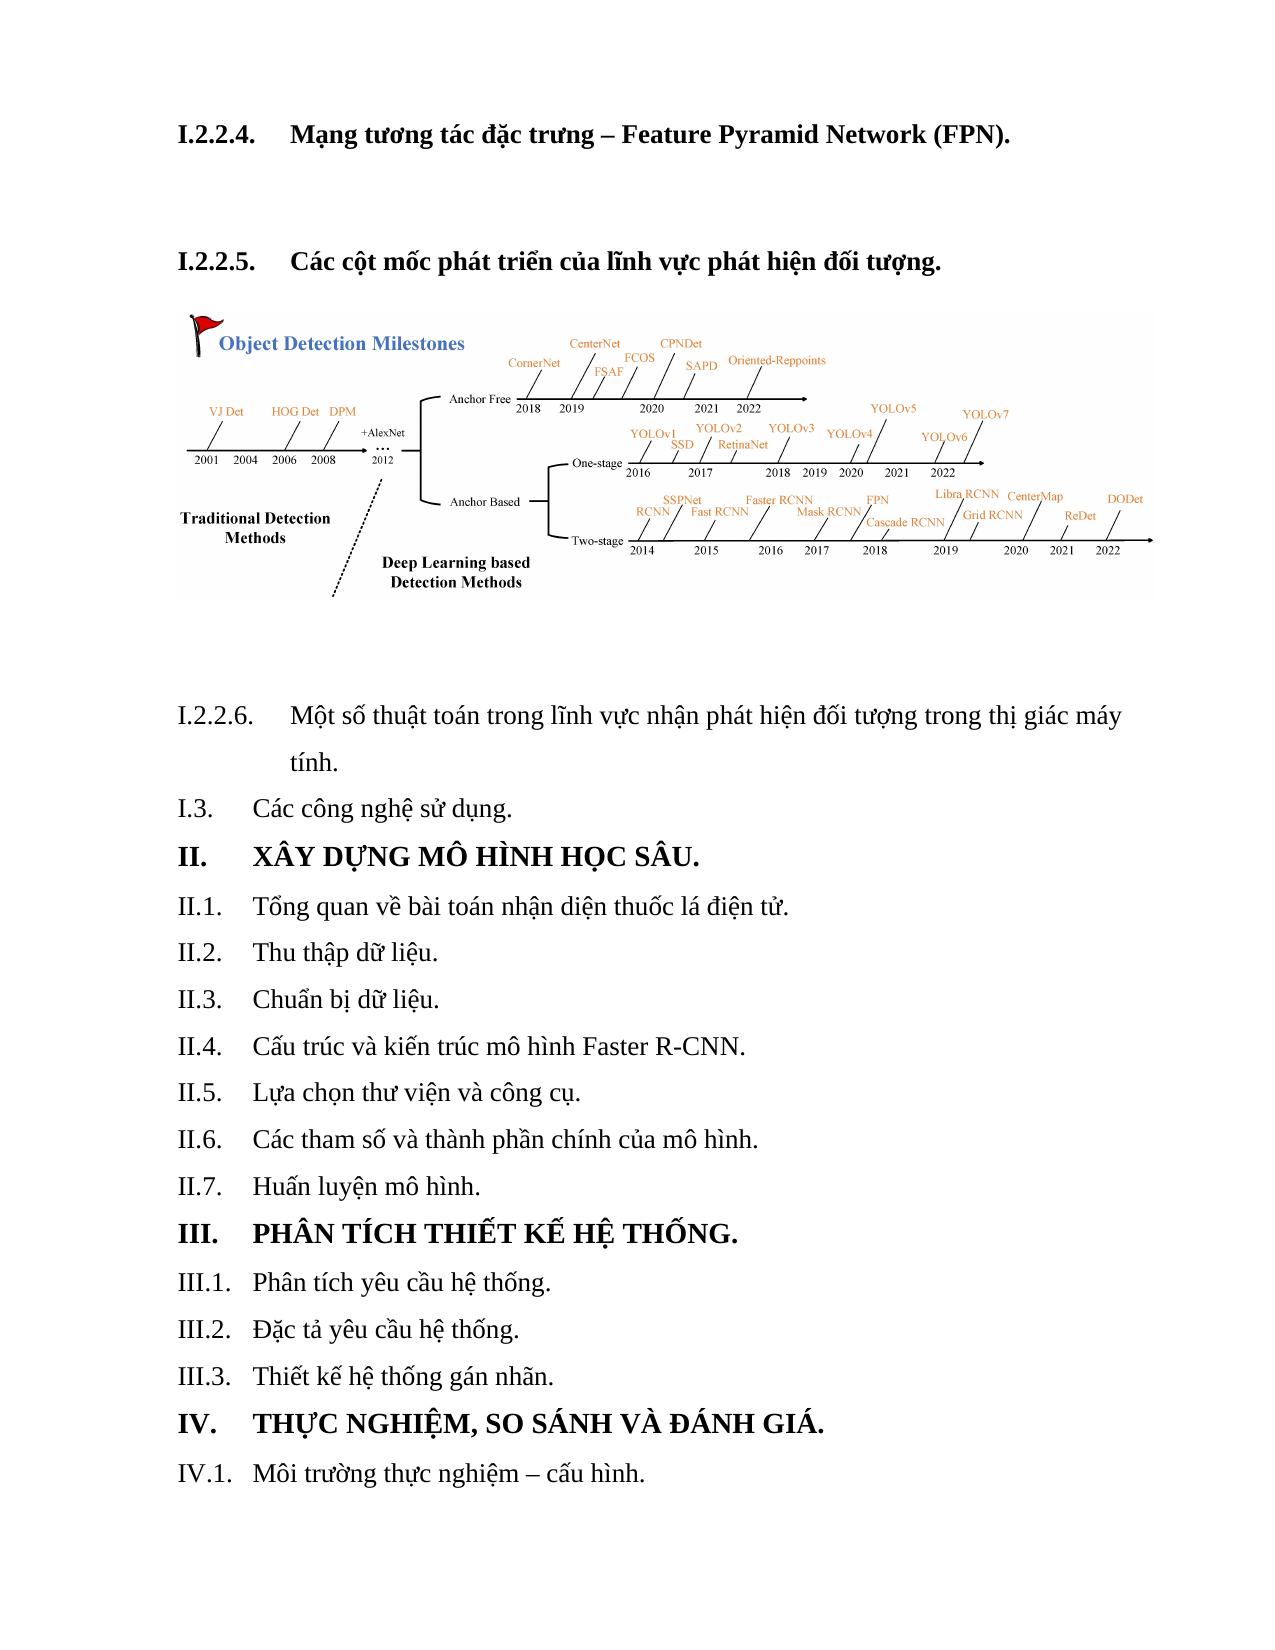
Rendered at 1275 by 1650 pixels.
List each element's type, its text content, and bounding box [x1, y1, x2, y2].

list Mạng tương tác đặc trưng – Feature Pyramid Network (FPN). [177, 118, 1157, 149]
list Các cột mốc phát triển của lĩnh vực phát hiện đối tượng. [177, 245, 1157, 276]
list Thu thập dữ liệu. [177, 936, 1157, 967]
list Tổng quan về bài toán nhận diện thuốc lá điện tử. [177, 889, 1157, 921]
list Các công nghệ sử dụng. [177, 793, 1157, 824]
list THỰC NGHIỆM, SO SÁNH VÀ ĐÁNH GIÁ. [177, 1407, 1157, 1440]
list XÂY DỰNG MÔ HÌNH HỌC SÂU. [177, 839, 1157, 873]
list Chuẩn bị dữ liệu. [177, 983, 1157, 1014]
list Huấn luyện mô hình. [177, 1169, 1157, 1201]
list Cấu trúc và kiến trúc mô hình Faster R-CNN. [177, 1029, 1157, 1061]
list Lựa chọn thư viện và công cụ. [177, 1076, 1157, 1107]
picture [177, 308, 1157, 604]
list PHÂN TÍCH THIẾT KẾ HỆ THỐNG. [177, 1216, 1157, 1250]
list Phân tích yêu cầu hệ thống. [177, 1267, 1157, 1298]
list Môi trường thực nghiệm – cấu hình. [177, 1457, 1157, 1488]
list Đặc tả yêu cầu hệ thống. [177, 1313, 1157, 1344]
list Một số thuật toán trong lĩnh vực nhận phát hiện đối tượng trong thị giác máy tính. [177, 699, 1157, 777]
list Thiết kế hệ thống gán nhãn. [177, 1360, 1157, 1391]
list Các tham số và thành phần chính của mô hình. [177, 1123, 1157, 1154]
